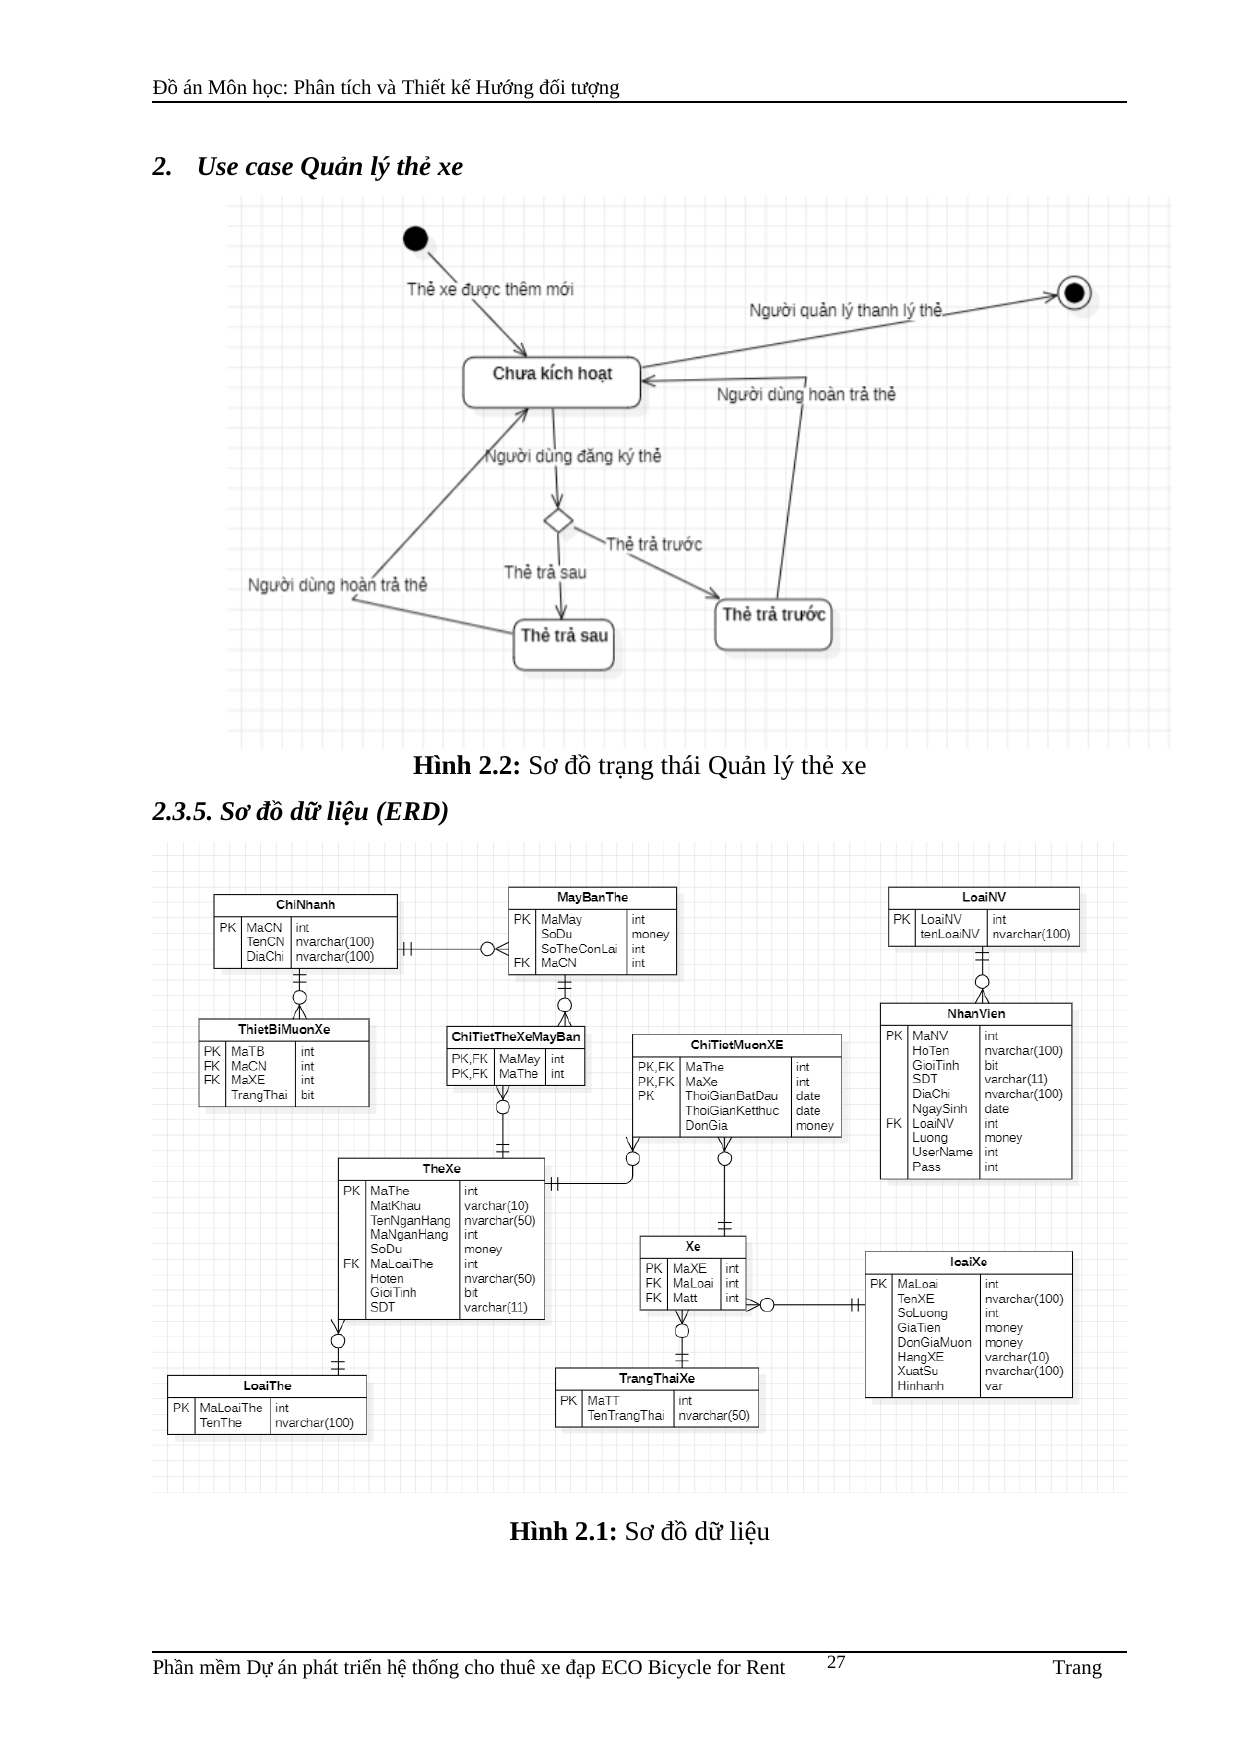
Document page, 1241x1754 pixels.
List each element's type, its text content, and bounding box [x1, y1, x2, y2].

picture [227, 196, 1172, 749]
list Use case Quản lý thẻ xe [152, 150, 1127, 181]
text Sơ đồ dữ liệu (ERD) [152, 795, 1127, 827]
text Sơ đồ trạng thái Quản lý thẻ xe [152, 749, 1127, 780]
text Sơ đồ dữ liệu [152, 1515, 1127, 1546]
picture [152, 842, 1127, 1493]
